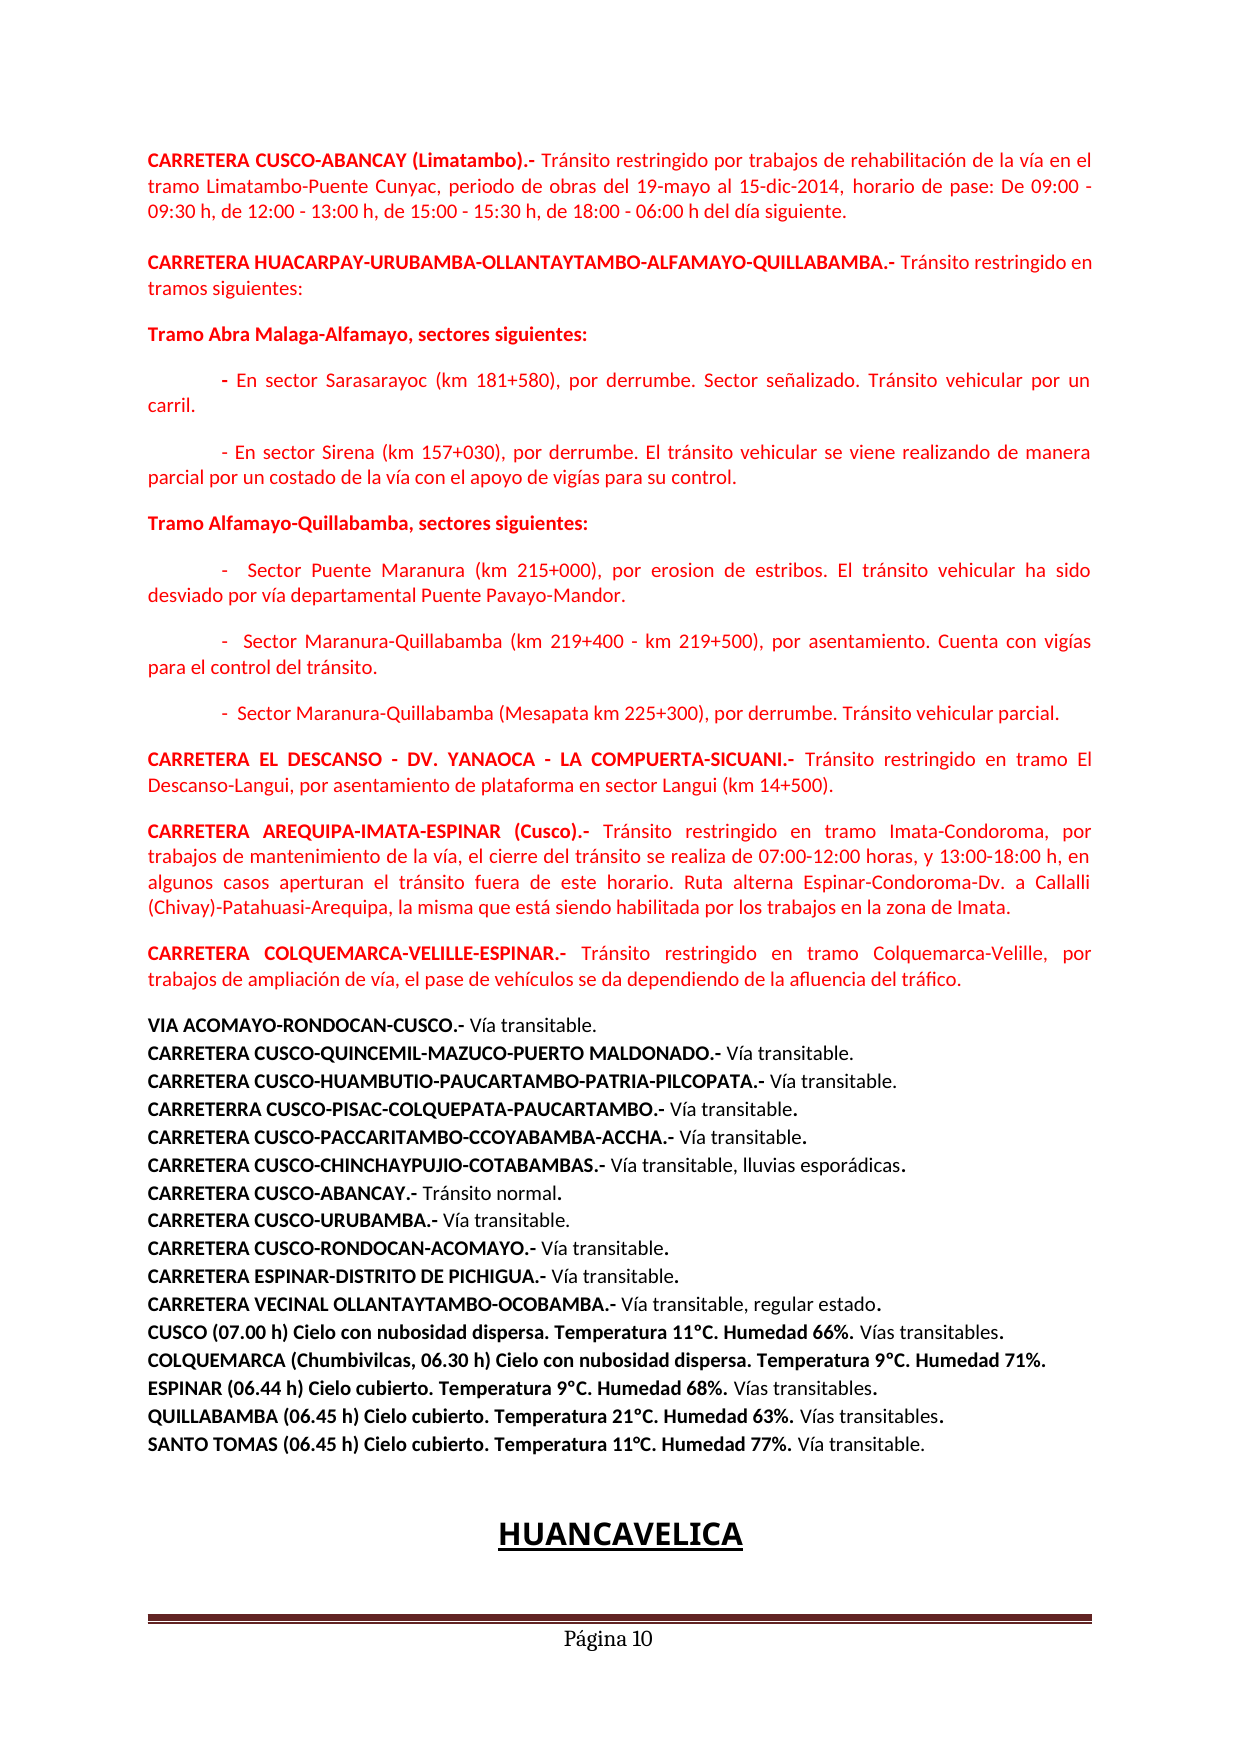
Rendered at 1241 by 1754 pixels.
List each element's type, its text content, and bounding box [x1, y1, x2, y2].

text CARRETERA HUACARPAY-URUBAMBA-OLLANTAYTAMBO-ALFAMAYO-QUILLABAMBA.- Tránsito restringido en tramos siguientes: [148, 249, 1092, 300]
text CARRETERA AREQUIPA-IMATA-ESPINAR (Cusco).- Tránsito restringido en tramo Imata-Condoroma, por trabajos de mantenimiento de la vía, el cierre del tránsito se realiza de 07:00-12:00 horas, y 13:00-18:00 h, en algunos casos aperturan el tránsito fuera de este horario. Ruta alterna Espinar-Condoroma-Dv. a Callalli (Chivay)-Patahuasi-Arequipa, la misma que está siendo habilitada por los trabajos en la zona de Imata. [148, 818, 1092, 920]
text CARRETERA CUSCO-CHINCHAYPUJIO-COTABAMBAS.- Vía transitable, lluvias esporádicas. [148, 1152, 1090, 1177]
text CARRETERA CUSCO-RONDOCAN-ACOMAYO.- Vía transitable. [148, 1236, 1090, 1261]
text CARRETERA CUSCO-URUBAMBA.- Vía transitable. [148, 1208, 1090, 1233]
text CARRETERA VECINAL OLLANTAYTAMBO-OCOBAMBA.- Vía transitable, regular estado. [148, 1291, 1090, 1317]
text CARRETERA CUSCO-QUINCEMIL-MAZUCO-PUERTO MALDONADO.- Vía transitable. [148, 1040, 1090, 1066]
text - Sector Puente Maranura (km 215+000), por erosion de estribos. El tránsito vehicular ha sido desviado por vía departamental Puente Pavayo-Mandor. [148, 557, 1092, 608]
text VIA ACOMAYO-RONDOCAN-CUSCO.- Vía transitable. [148, 1012, 1090, 1038]
text - Sector Maranura-Quillabamba (Mesapata km 225+300), por derrumbe. Tránsito vehicular parcial. [148, 700, 1092, 726]
text CARRETERA ESPINAR-DISTRITO DE PICHIGUA.- Vía transitable. [148, 1263, 1090, 1289]
text ESPINAR (06.44 h) Cielo cubierto. Temperatura 9ºC. Humedad 68%. Vías transitables. [148, 1375, 1090, 1401]
text COLQUEMARCA (Chumbivilcas, 06.30 h) Cielo con nubosidad dispersa. Temperatura 9ºC. Humedad 71%. [148, 1347, 1090, 1373]
text Tramo Alfamayo-Quillabamba, sectores siguientes: [148, 511, 1092, 536]
text - En sector Sirena (km 157+030), por derrumbe. El tránsito vehicular se viene realizando de manera parcial por un costado de la vía con el apoyo de vigías para su control. [148, 439, 1092, 490]
text CARRETERA EL DESCANSO - DV. YANAOCA - LA COMPUERTA-SICUANI.- Tránsito restringido en tramo El Descanso-Langui, por asentamiento de plataforma en sector Langui (km 14+500). [148, 746, 1092, 797]
text - Sector Maranura-Quillabamba (km 219+400 - km 219+500), por asentamiento. Cuenta con vigías para el control del tránsito. [148, 628, 1092, 679]
text CARRETERRA CUSCO-PISAC-COLQUEPATA-PAUCARTAMBO.- Vía transitable. [148, 1096, 1090, 1121]
text HUANCAVELICA [148, 1512, 1092, 1555]
text - En sector Sarasarayoc (km 181+580), por derrumbe. Sector señalizado. Tránsito vehicular por un carril. [148, 367, 1092, 418]
text CARRETERA CUSCO-HUAMBUTIO-PAUCARTAMBO-PATRIA-PILCOPATA.- Vía transitable. [148, 1068, 1090, 1093]
text QUILLABAMBA (06.45 h) Cielo cubierto. Temperatura 21ºC. Humedad 63%. Vías transitables. [148, 1403, 1090, 1428]
text SANTO TOMAS (06.45 h) Cielo cubierto. Temperatura 11°C. Humedad 77%. Vía transitable. [148, 1431, 1090, 1456]
text CUSCO (07.00 h) Cielo con nubosidad dispersa. Temperatura 11ºC. Humedad 66%. Vías transitables. [148, 1319, 1090, 1345]
text CARRETERA CUSCO-ABANCAY (Limatambo).- Tránsito restringido por trabajos de rehabilitación de la vía en el tramo Limatambo-Puente Cunyac, periodo de obras del 19-mayo al 15-dic-2014, horario de pase: De 09:00 - 09:30 h, de 12:00 - 13:00 h, de 15:00 - 15:30 h, de 18:00 - 06:00 h del día siguiente. [148, 148, 1092, 224]
text Tramo Abra Malaga-Alfamayo, sectores siguientes: [148, 321, 1092, 346]
text CARRETERA COLQUEMARCA-VELILLE-ESPINAR.- Tránsito restringido en tramo Colquemarca-Velille, por trabajos de ampliación de vía, el pase de vehículos se da dependiendo de la afluencia del tráfico. [148, 941, 1092, 991]
text CARRETERA CUSCO-PACCARITAMBO-CCOYABAMBA-ACCHA.- Vía transitable. [148, 1124, 1090, 1149]
text CARRETERA CUSCO-ABANCAY.- Tránsito normal. [148, 1180, 1090, 1205]
